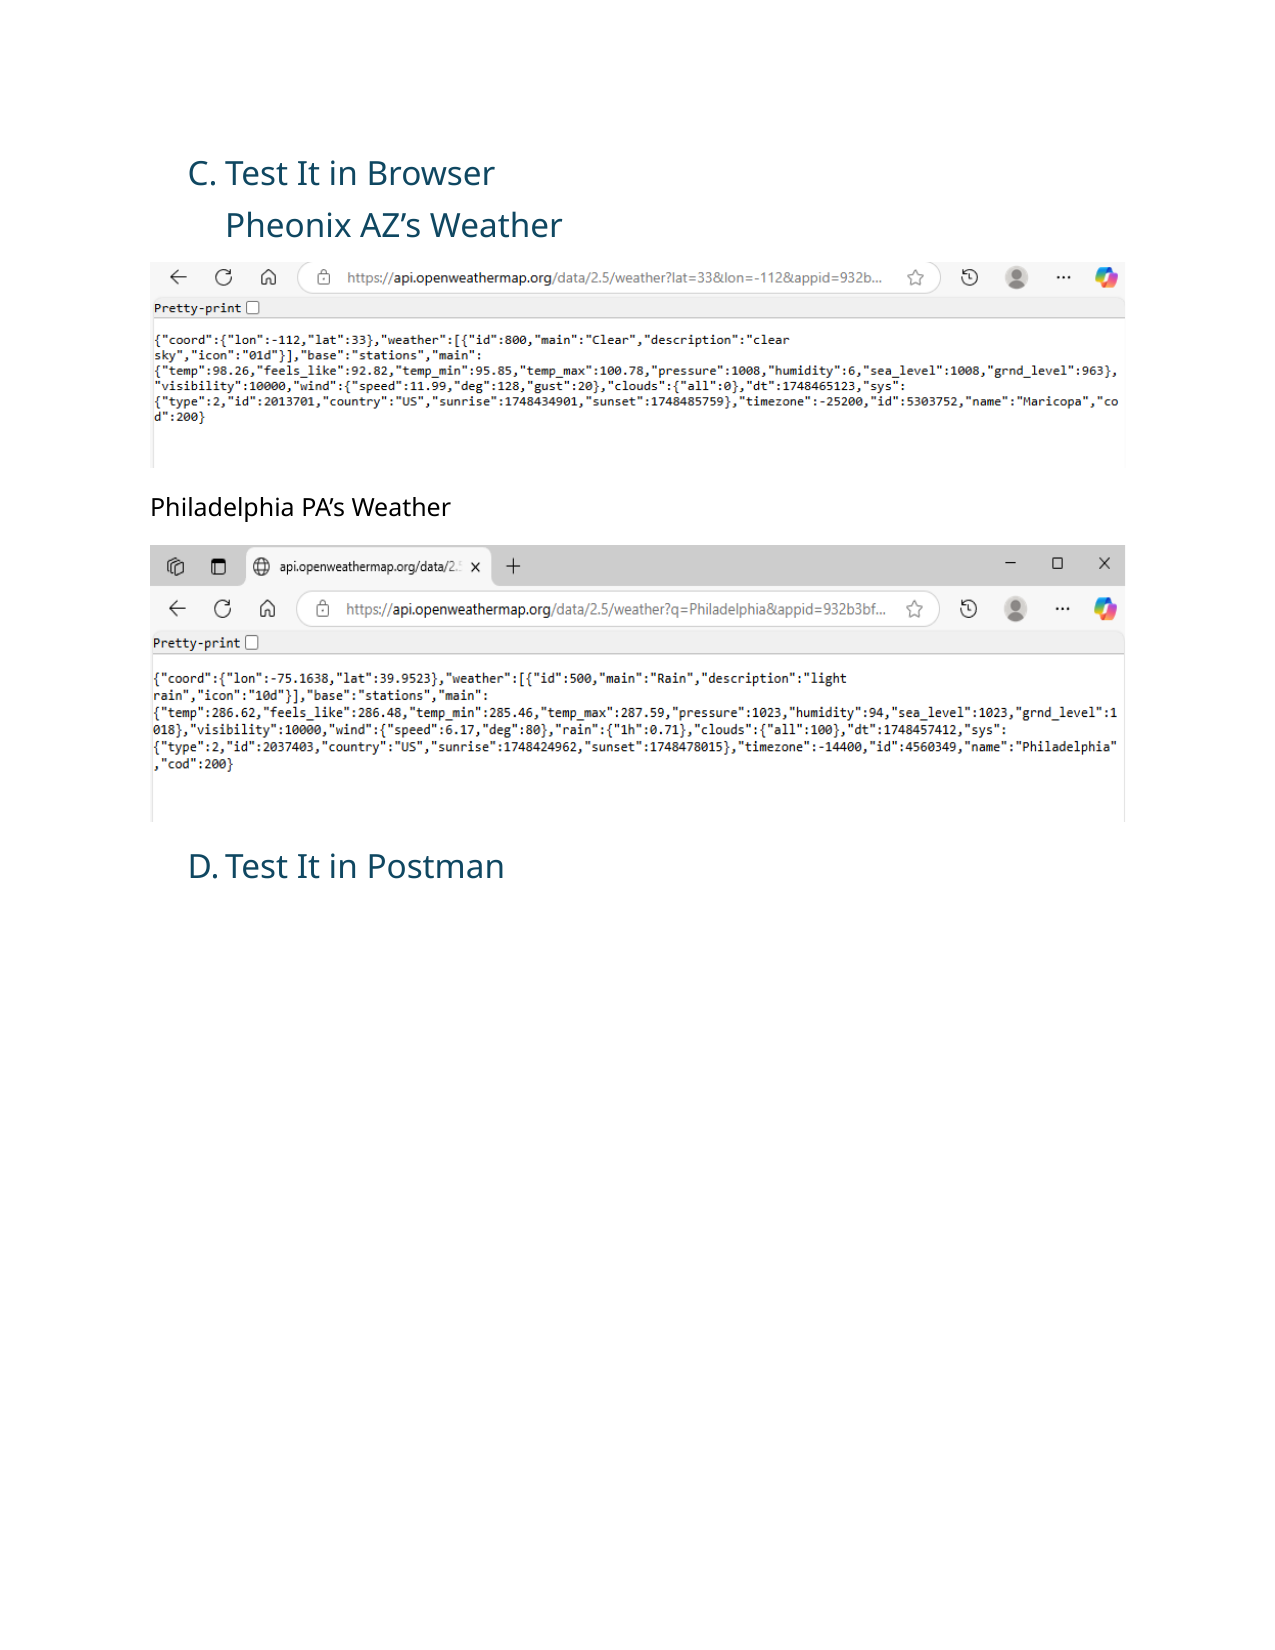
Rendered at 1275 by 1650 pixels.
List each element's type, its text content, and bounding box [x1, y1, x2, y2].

text Philadelphia PA’s Weather [150, 490, 1125, 524]
subtitle Test It in Browser Pheonix AZ’s Weather [187, 150, 1125, 248]
picture [150, 262, 1125, 468]
picture [150, 545, 1125, 822]
subtitle Test It in Postman [187, 843, 1125, 889]
